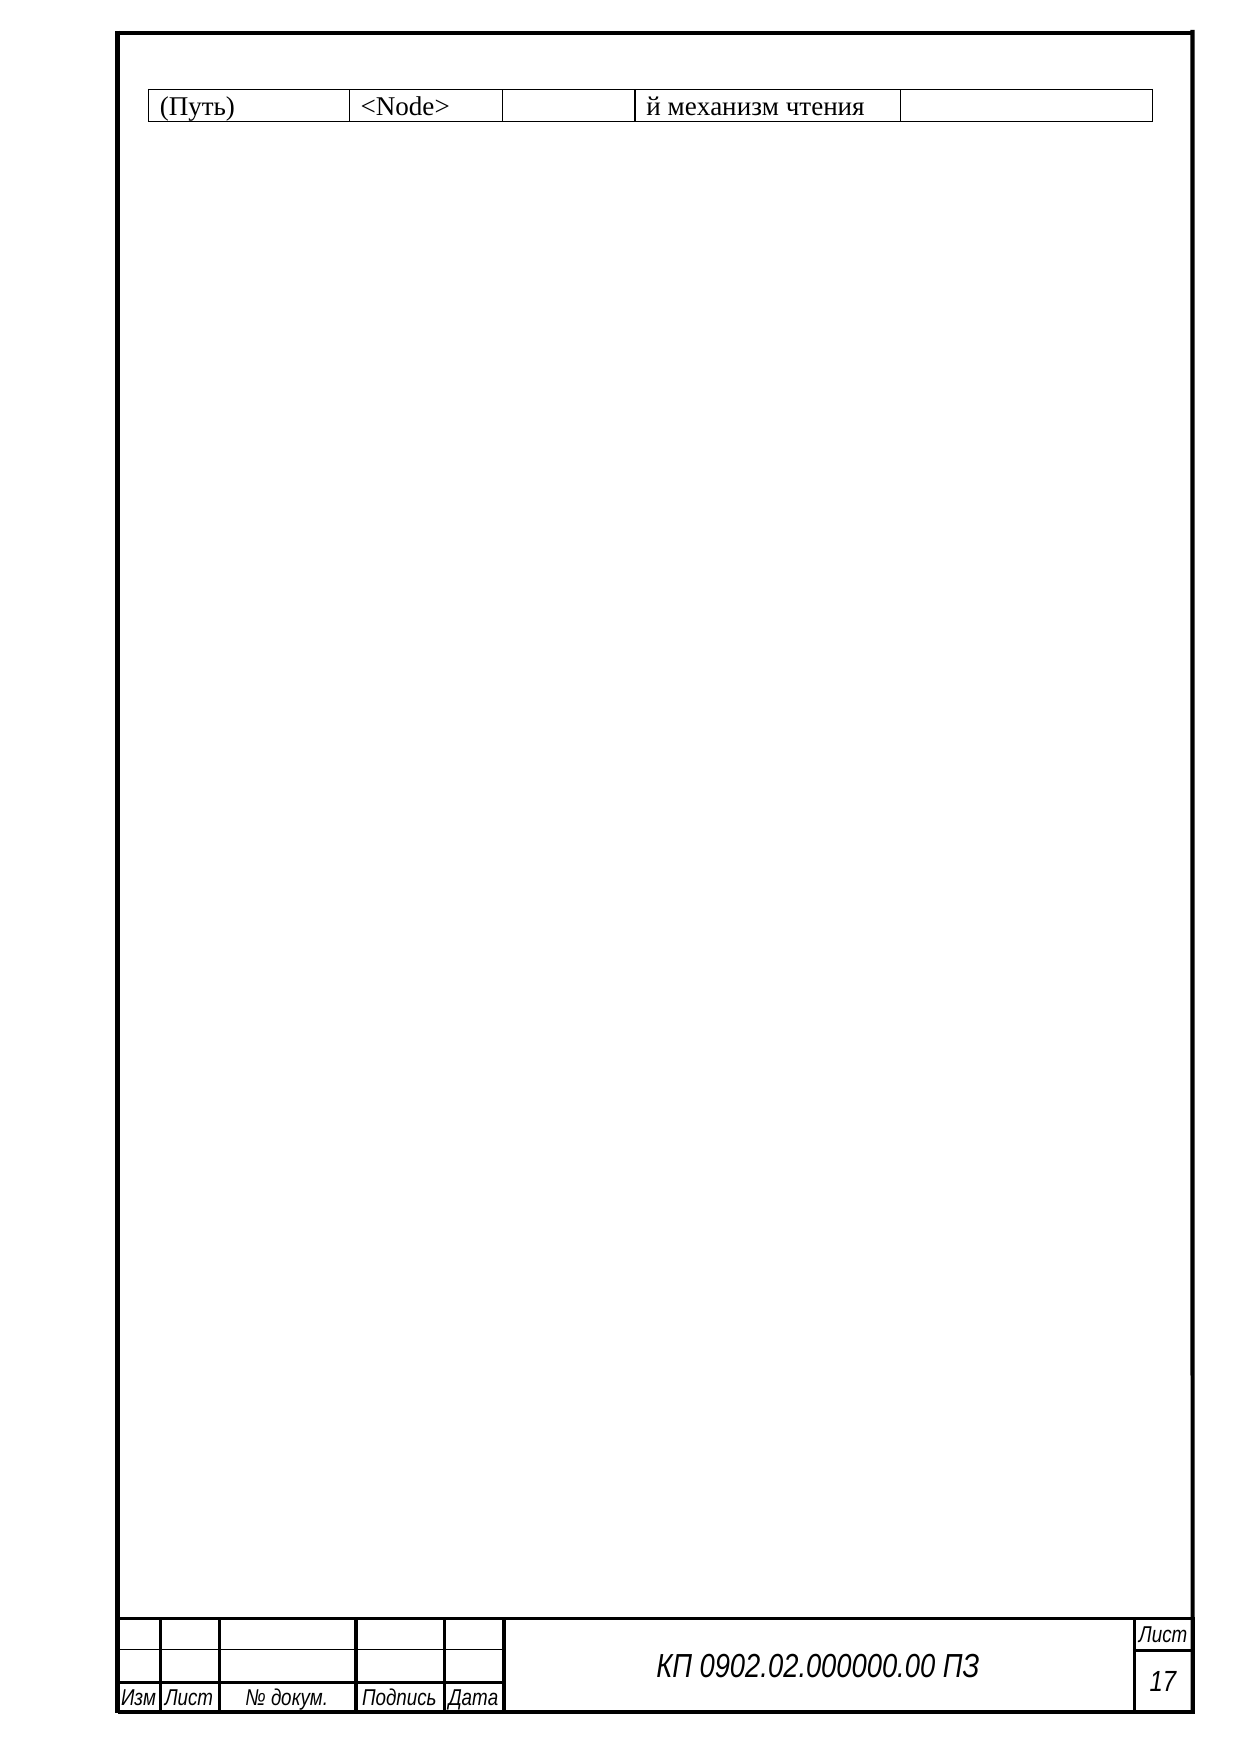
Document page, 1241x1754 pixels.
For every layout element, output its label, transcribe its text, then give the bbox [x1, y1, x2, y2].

table_cell - [901, 90, 1152, 121]
table_cell чт. [503, 90, 634, 121]
table_cell Way (Путь) [149, 90, 349, 121]
table_cell List<Node> [350, 90, 502, 121]
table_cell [636, 90, 900, 121]
